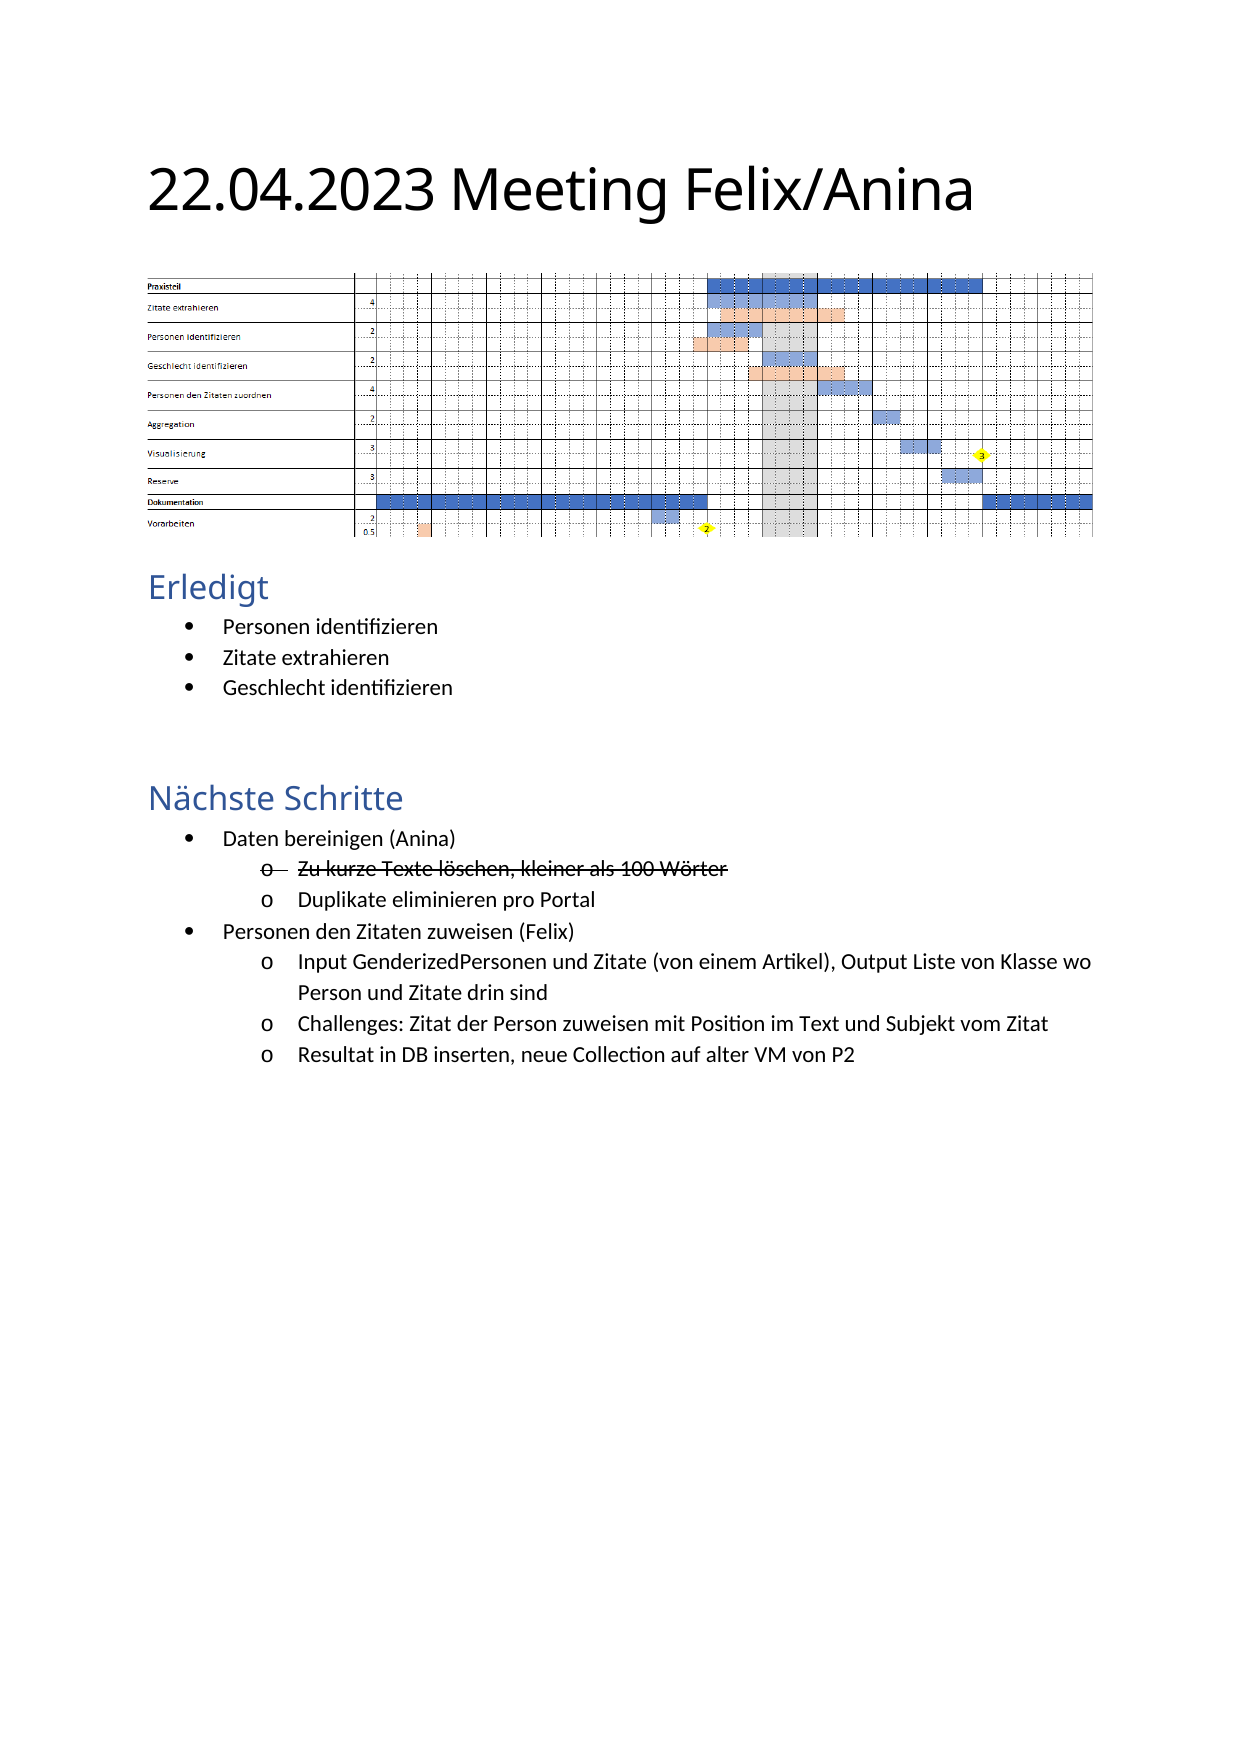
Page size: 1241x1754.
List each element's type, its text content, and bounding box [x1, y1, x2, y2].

list Personen den Zitaten zuweisen (Felix) [185, 917, 1093, 945]
title 22.04.2023 Meeting Felix/Anina [148, 148, 1093, 227]
list Daten bereinigen (Anina) [185, 824, 1093, 852]
picture [147, 273, 1093, 537]
list Zu kurze Texte löschen, kleiner als 100 Wörter [260, 854, 1093, 883]
subtitle Nächste Schritte [148, 775, 1093, 820]
list Challenges: Zitat der Person zuweisen mit Position im Text und Subjekt vom Zitat [260, 1009, 1093, 1038]
list Input GenderizedPersonen und Zitate (von einem Artikel), Output Liste von Klasse wo Person und Zitate drin sind [260, 947, 1093, 1007]
list Duplikate eliminieren pro Portal [260, 886, 1093, 915]
list Geschlecht identifizieren [185, 673, 1093, 701]
list Resultat in DB inserten, neue Collection auf alter VM von P2 [260, 1040, 1093, 1069]
subtitle Erledigt [148, 563, 1093, 609]
list Zitate extrahieren [185, 643, 1093, 671]
list Personen identifizieren [185, 612, 1093, 640]
